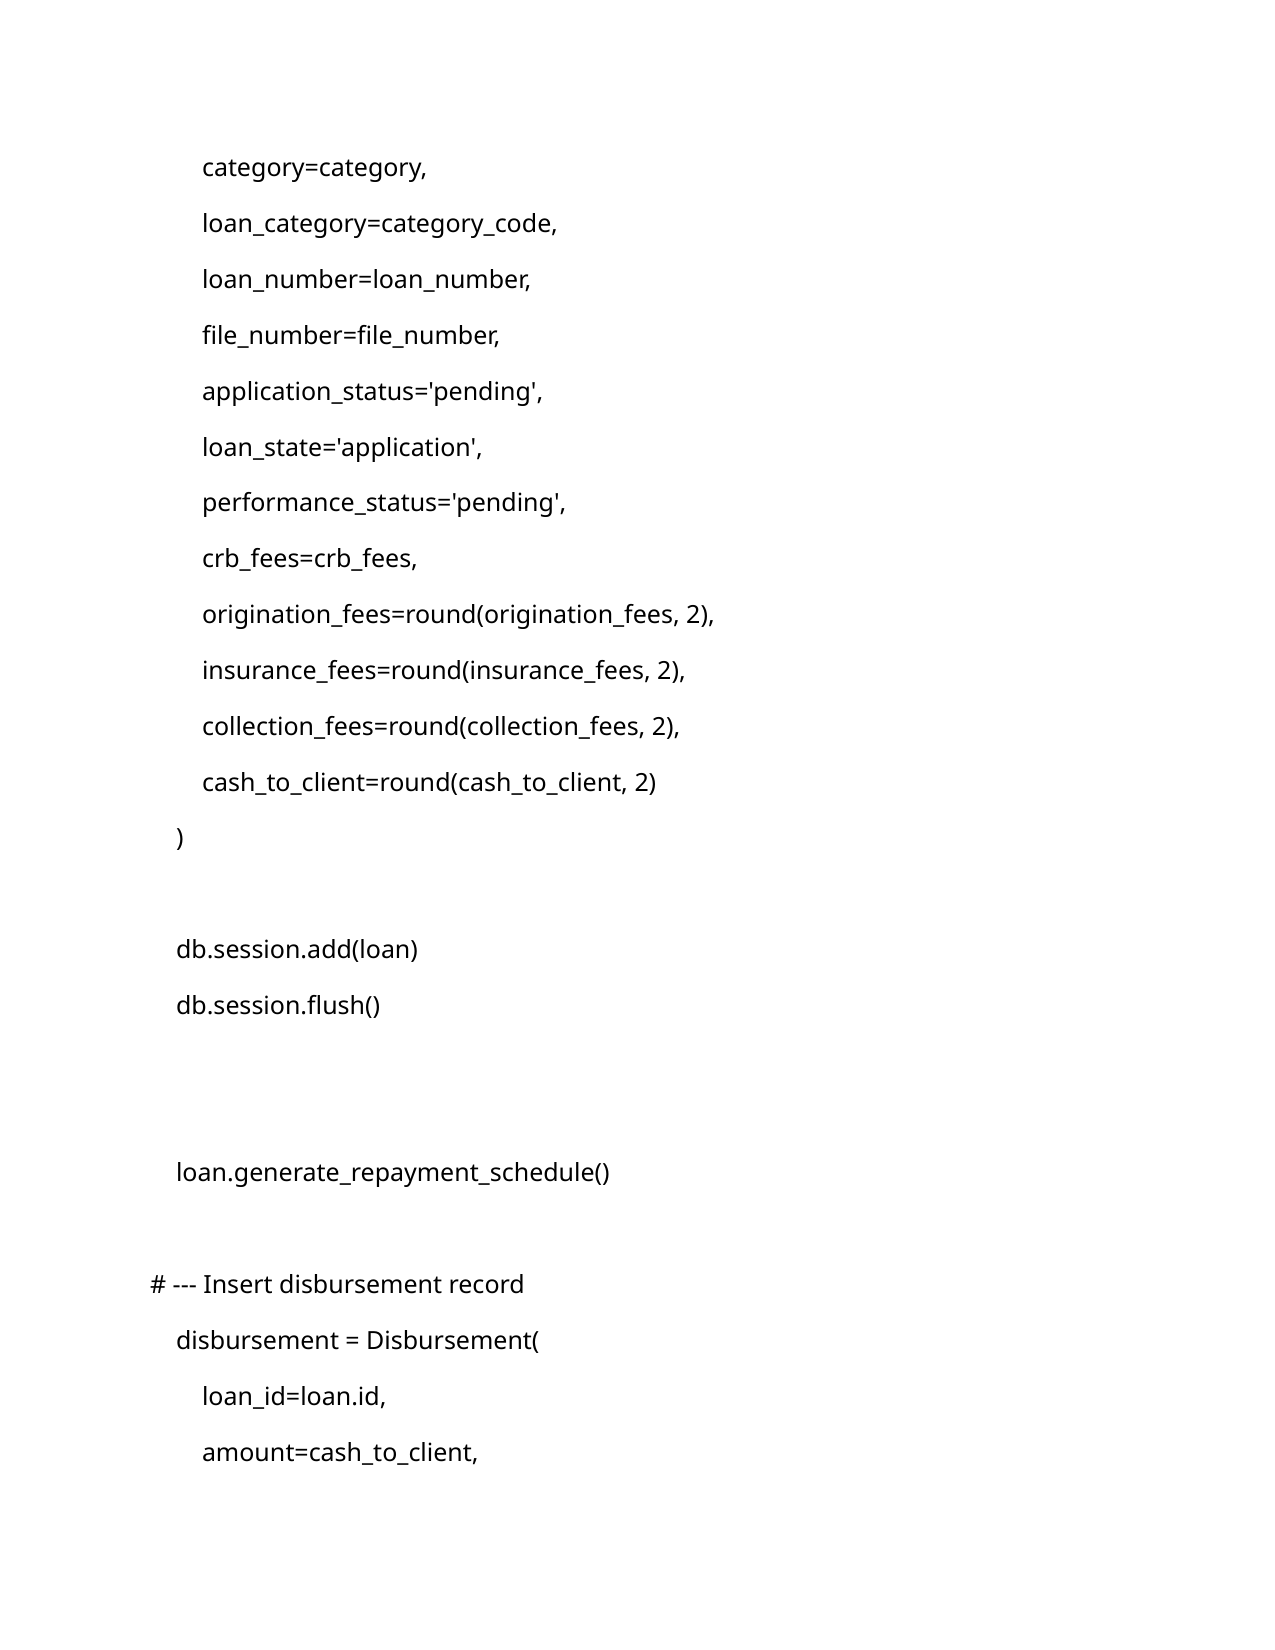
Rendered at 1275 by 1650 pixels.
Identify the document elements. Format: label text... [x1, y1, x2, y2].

text loan_state='application', [150, 429, 1125, 463]
text collection_fees=round(collection_fees, 2), [150, 708, 1125, 742]
text insurance_fees=round(insurance_fees, 2), [150, 652, 1125, 687]
text db.session.add(loan) [150, 932, 1125, 966]
text loan_category=category_code, [150, 206, 1125, 240]
text application_status='pending', [150, 373, 1125, 407]
text # --- Insert disbursement record [150, 1267, 1125, 1301]
text origination_fees=round(origination_fees, 2), [150, 597, 1125, 631]
text category=category, [150, 150, 1125, 184]
text cash_to_client=round(cash_to_client, 2) [150, 764, 1125, 798]
text disbursement = Disbursement( [150, 1322, 1125, 1357]
text db.session.flush() [150, 987, 1125, 1022]
text crb_fees=crb_fees, [150, 541, 1125, 575]
text loan_number=loan_number, [150, 262, 1125, 296]
text loan_id=loan.id, [150, 1378, 1125, 1412]
text amount=cash_to_client, [150, 1434, 1125, 1468]
text ) [150, 820, 1125, 854]
text file_number=file_number, [150, 317, 1125, 352]
text loan.generate_repayment_schedule() [150, 1155, 1125, 1189]
text performance_status='pending', [150, 485, 1125, 519]
